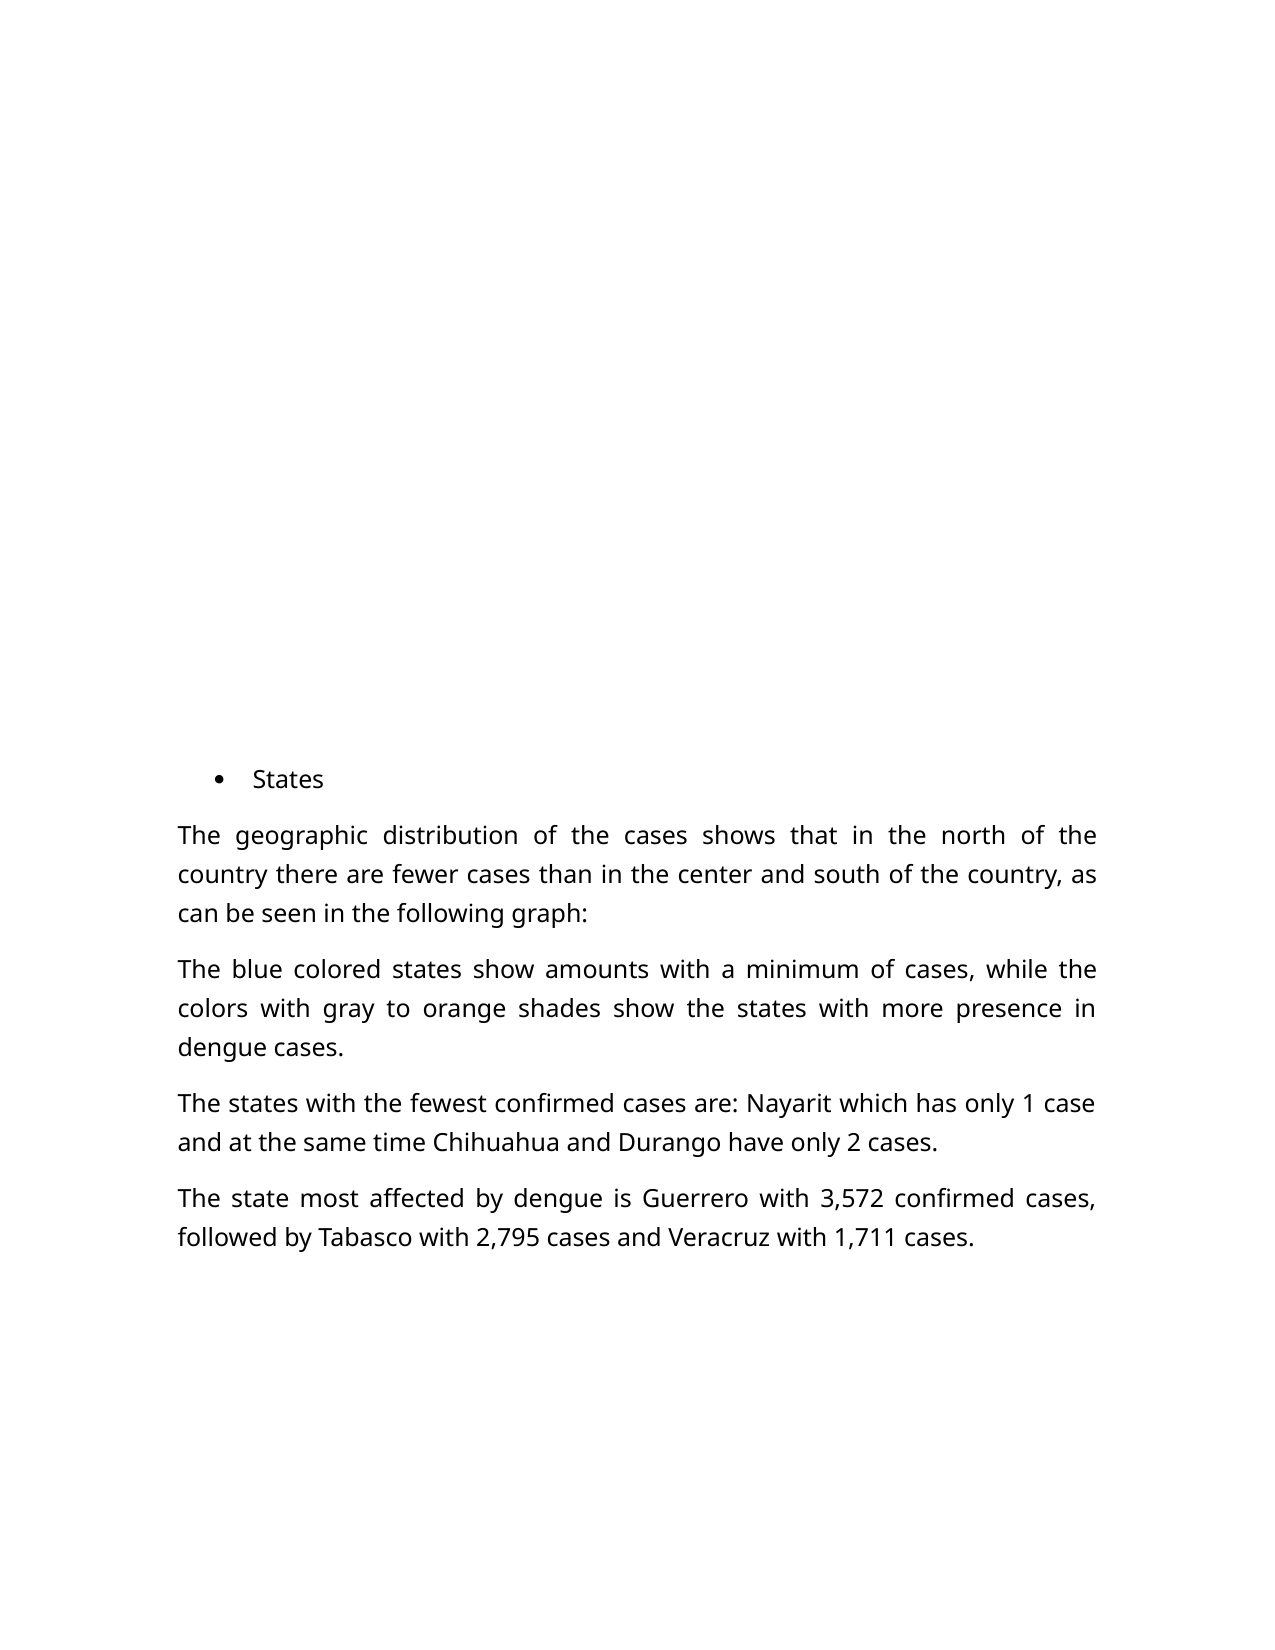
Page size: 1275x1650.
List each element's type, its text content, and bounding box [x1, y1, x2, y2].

text The geographic distribution of the cases shows that in the north of the country there are fewer cases than in the center and south of the country, as can be seen in the following graph: [177, 818, 1098, 930]
list States [215, 762, 1098, 796]
text The state most affected by dengue is Guerrero with 3,572 confirmed cases, followed by Tabasco with 2,795 cases and Veracruz with 1,711 cases. [177, 1181, 1098, 1254]
text The states with the fewest confirmed cases are: Nayarit which has only 1 case and at the same time Chihuahua and Durango have only 2 cases. [177, 1086, 1098, 1159]
text The blue colored states show amounts with a minimum of cases, while the colors with gray to orange shades show the states with more presence in dengue cases. [177, 952, 1098, 1064]
